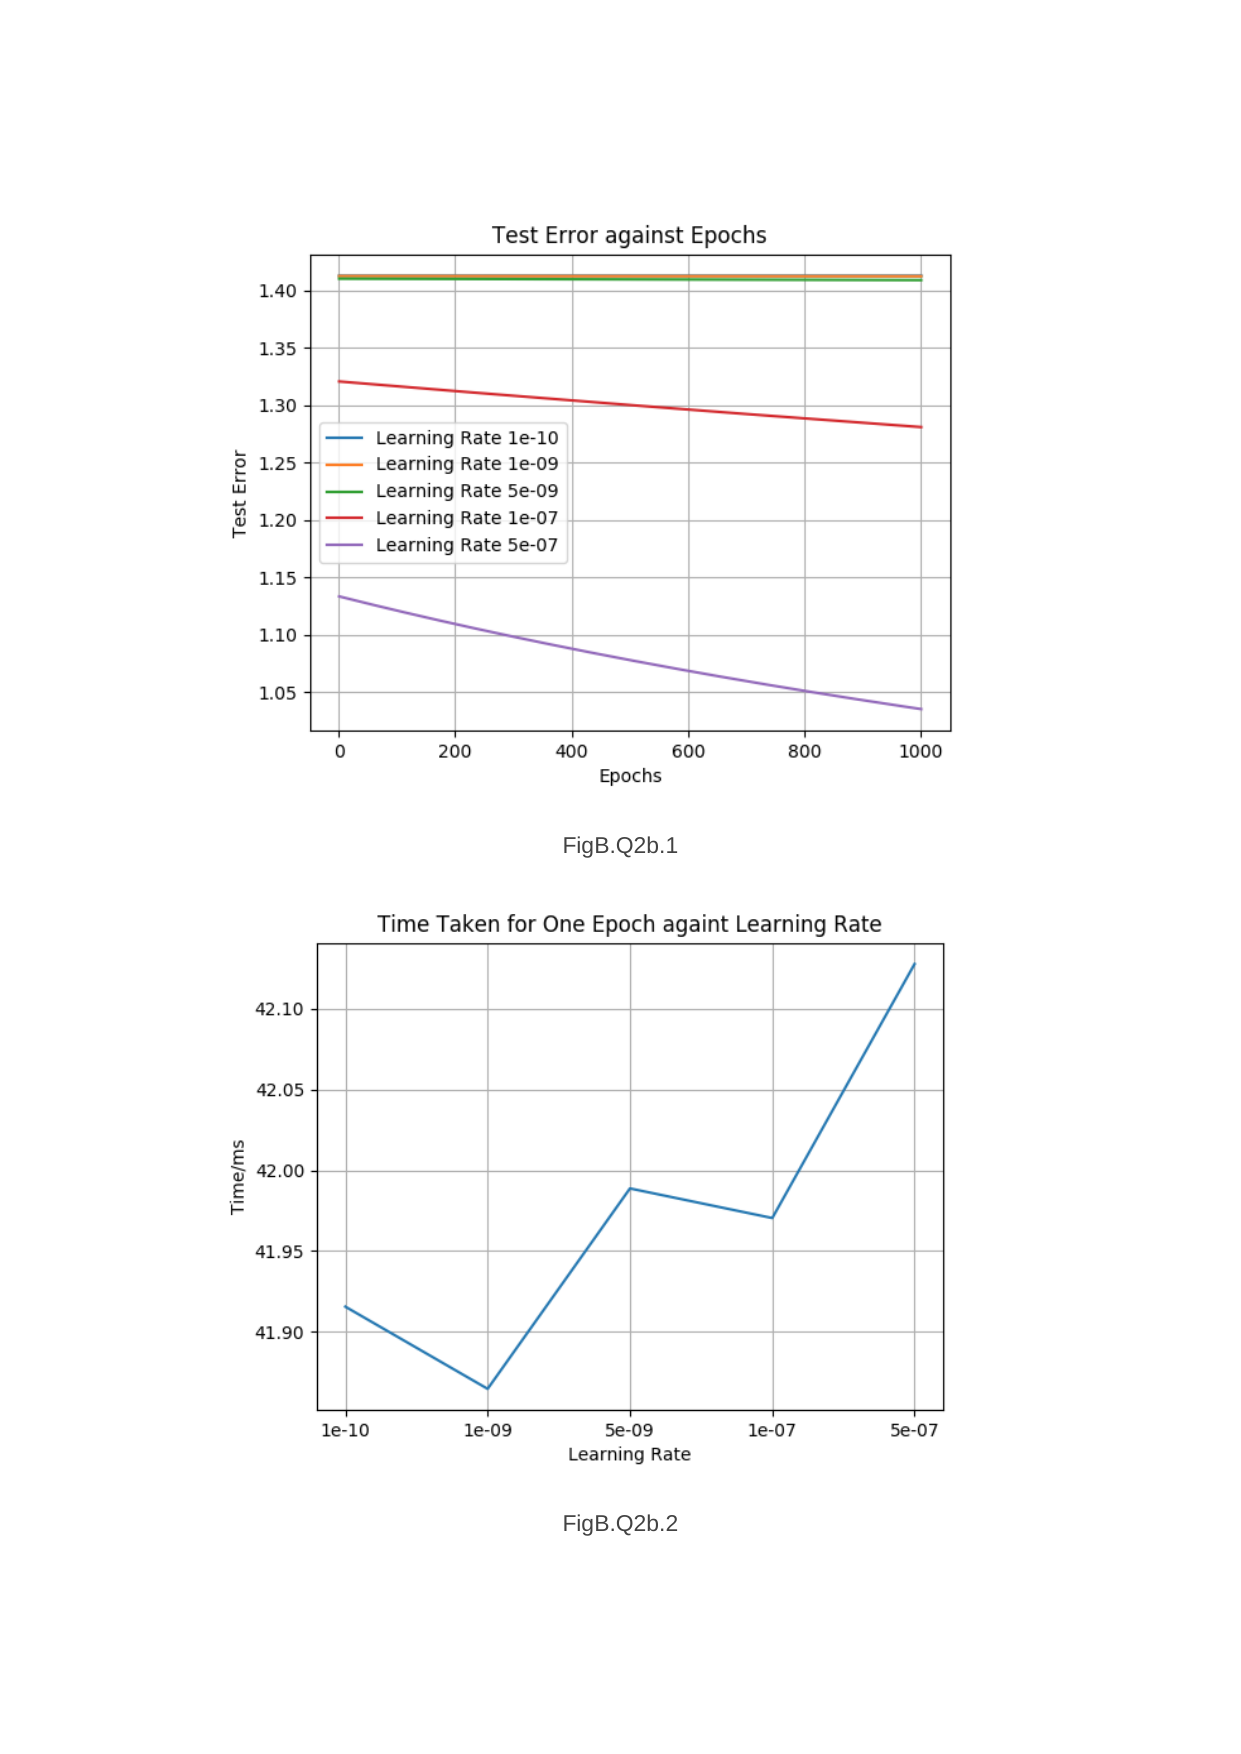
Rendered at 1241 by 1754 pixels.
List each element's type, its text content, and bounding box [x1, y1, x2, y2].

picture [217, 870, 1024, 1477]
subtitle FigB.Q2b.2 [150, 1510, 1090, 1536]
subtitle FigB.Q2b.1 [150, 832, 1090, 859]
picture [207, 180, 1033, 799]
